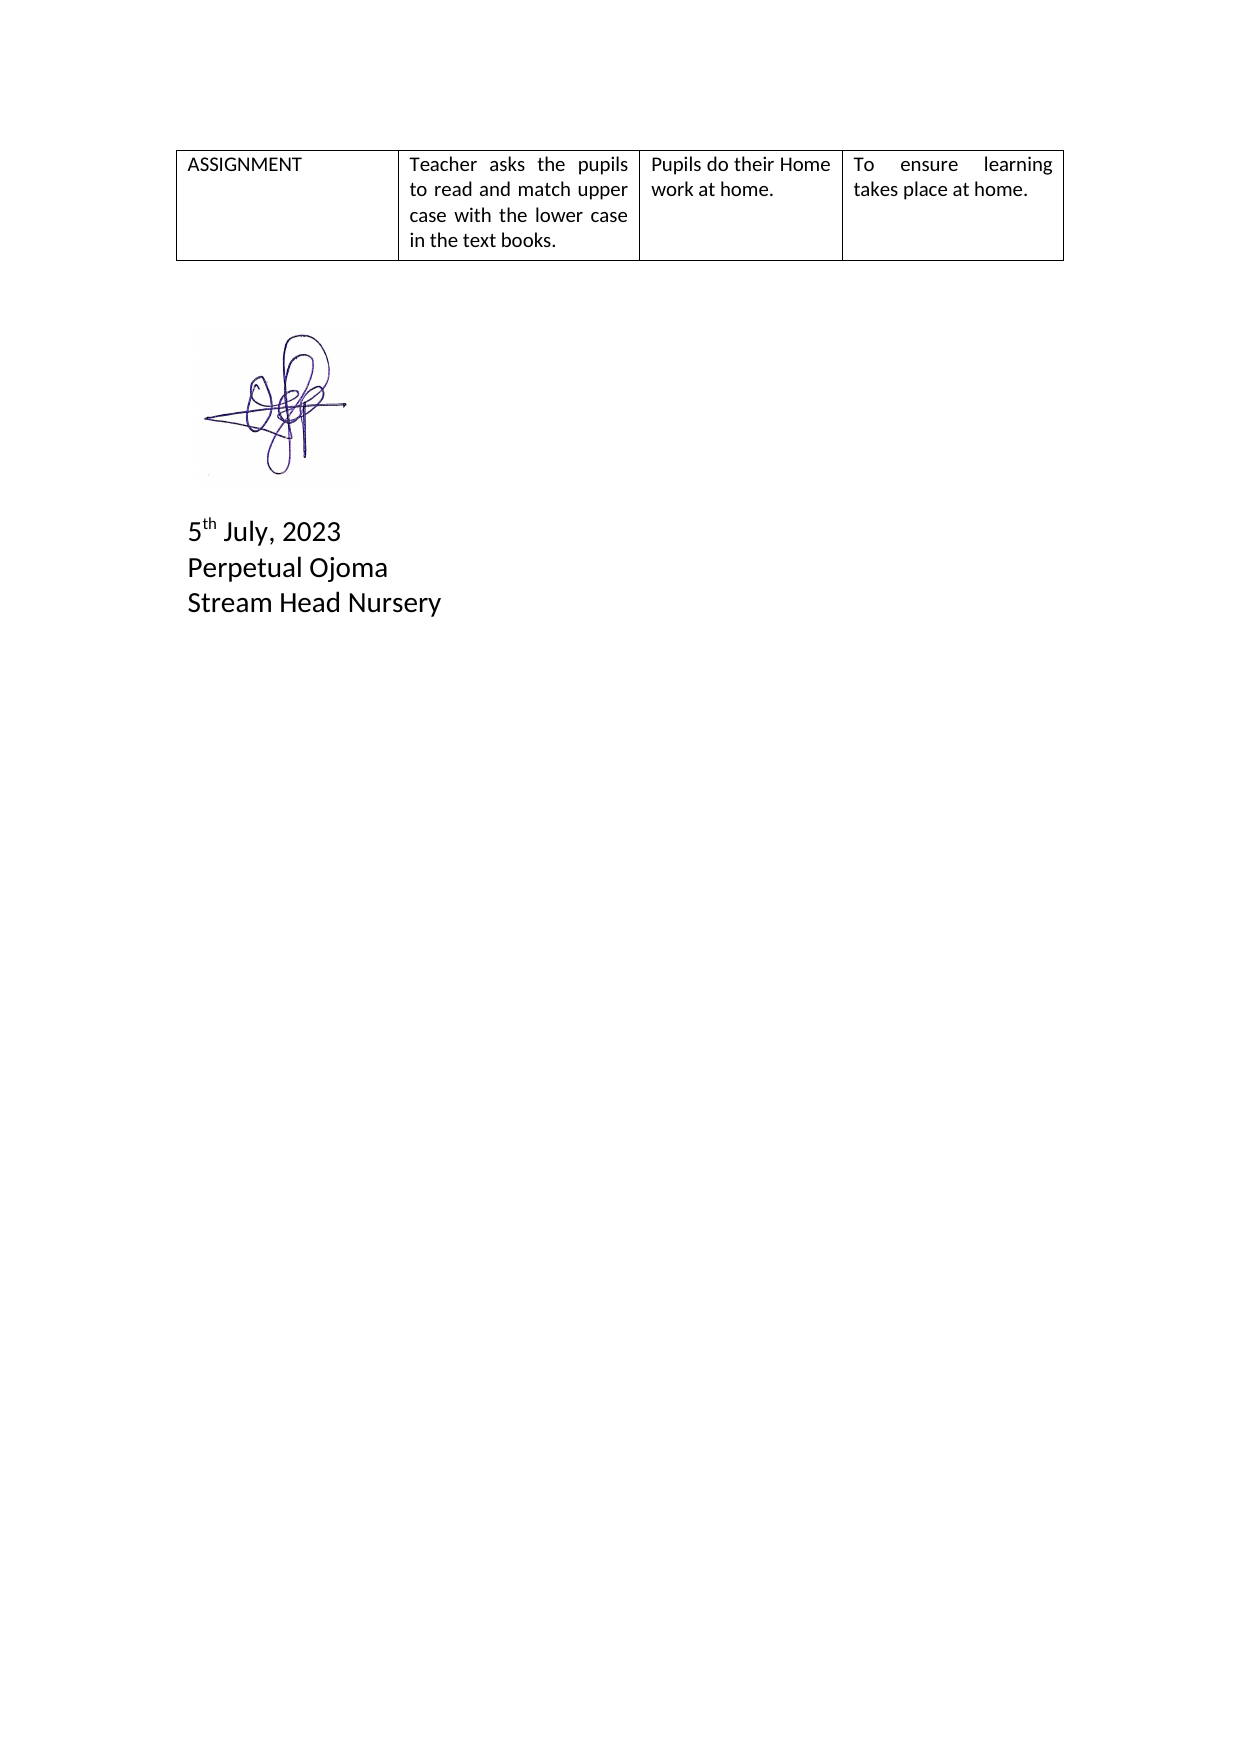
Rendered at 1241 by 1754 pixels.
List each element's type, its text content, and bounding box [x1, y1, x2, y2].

picture [195, 324, 363, 486]
table_cell Teacher asks the pupils to read and match upper case with the lower case in the text books. [399, 151, 639, 259]
text Stream Head Nursery [187, 584, 1053, 620]
text Perpetual Ojoma [187, 549, 1053, 584]
table_cell To ensure learning takes place at home. [843, 151, 1063, 259]
table_cell ASSIGNMENT [177, 151, 398, 259]
text 5th July, 2023 [187, 513, 1053, 549]
table_cell Pupils do their Home work at home. [640, 151, 842, 259]
